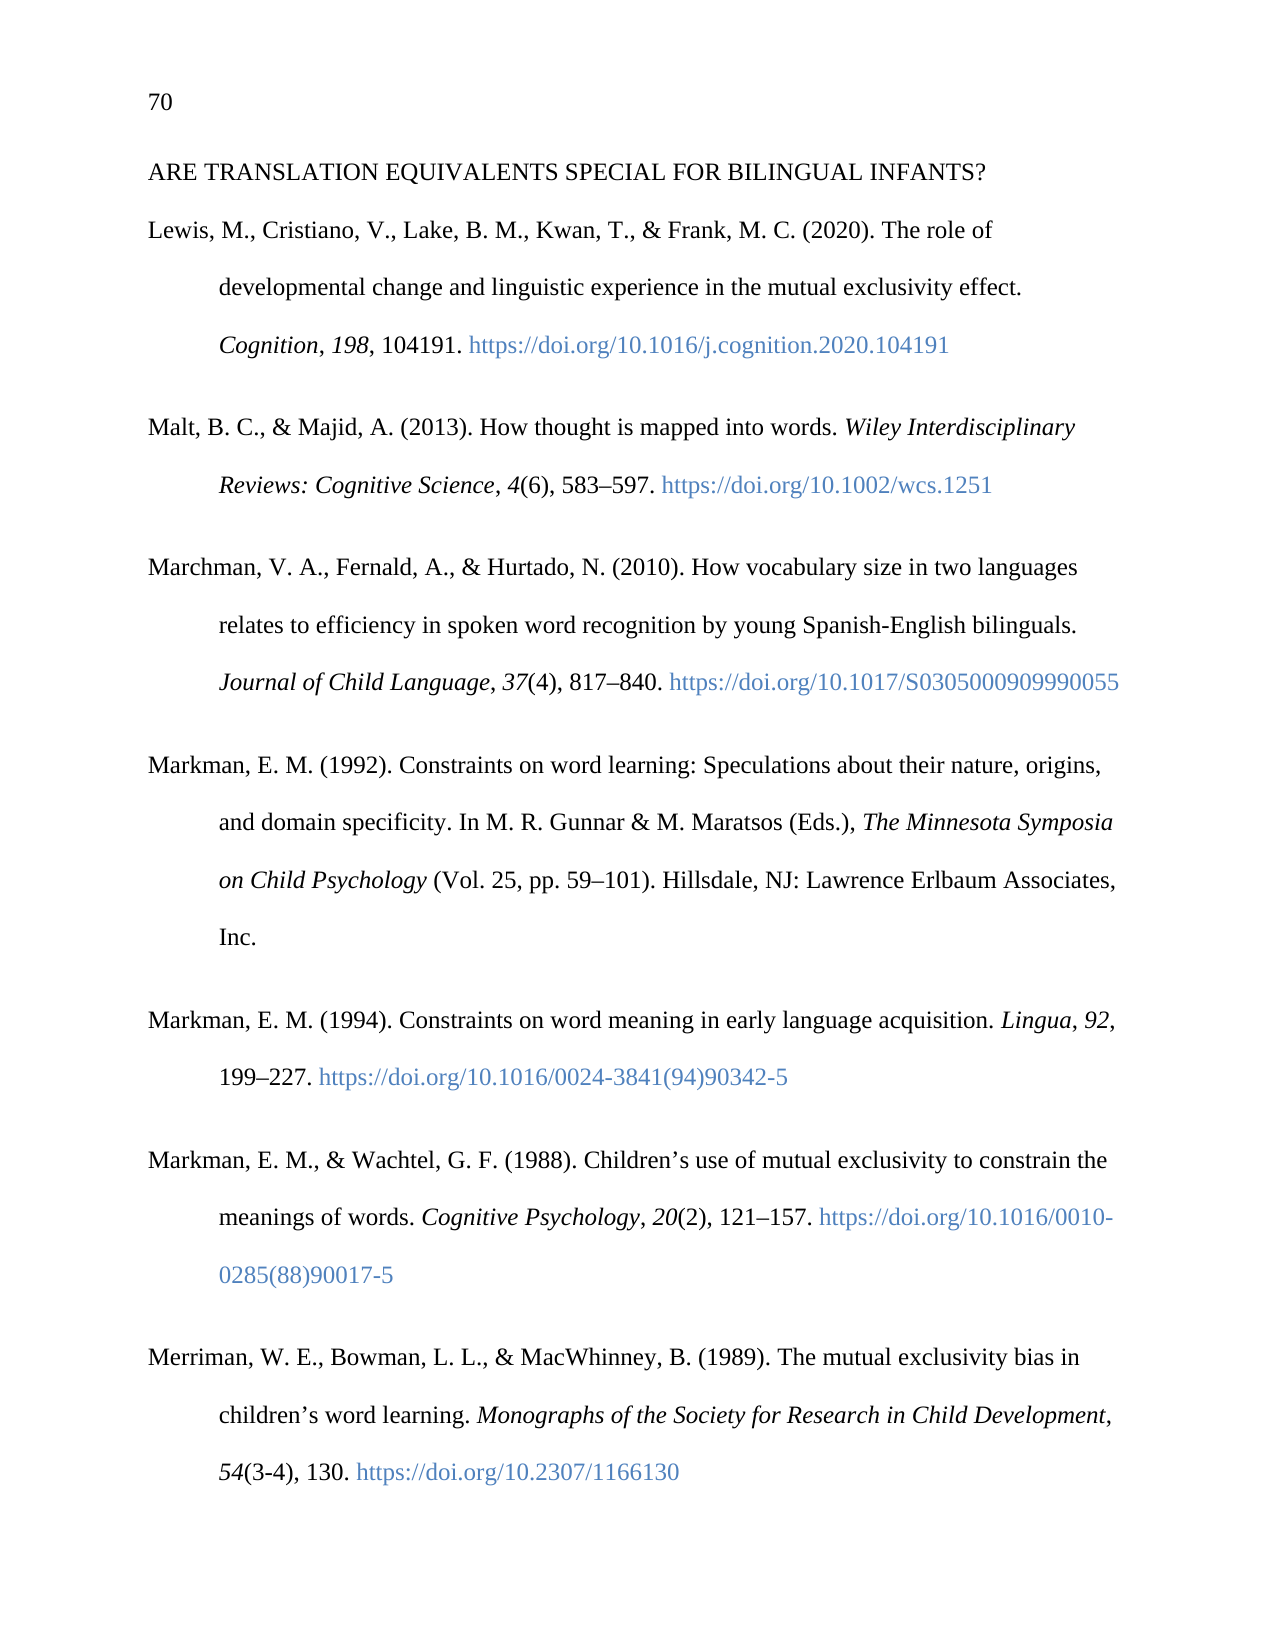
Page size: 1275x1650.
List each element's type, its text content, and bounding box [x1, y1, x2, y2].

text Marchman, V. A., Fernald, A., & Hurtado, N. (2010). How vocabulary size in two languages relates to efficiency in spoken word recognition by young Spanish-English bilinguals. Journal of Child Language, 37(4), 817–840. https://doi.org/10.1017/S0305000909990055 [148, 552, 1127, 696]
text Lewis, M., Cristiano, V., Lake, B. M., Kwan, T., & Frank, M. C. (2020). The role of developmental change and linguistic experience in the mutual exclusivity effect. Cognition, 198, 104191. https://doi.org/10.1016/j.cognition.2020.104191 [148, 215, 1127, 359]
text Markman, E. M. (1992). Constraints on word learning: Speculations about their nature, origins, and domain specificity. In M. R. Gunnar & M. Maratsos (Eds.), The Minnesota Symposia on Child Psychology (Vol. 25, pp. 59–101). Hillsdale, NJ: Lawrence Erlbaum Associates, Inc. [148, 750, 1127, 951]
text Merriman, W. E., Bowman, L. L., & MacWhinney, B. (1989). The mutual exclusivity bias in children’s word learning. Monographs of the Society for Research in Child Development, 54(3-4), 130. https://doi.org/10.2307/1166130 [148, 1342, 1127, 1486]
text Markman, E. M. (1994). Constraints on word meaning in early language acquisition. Lingua, 92, 199–227. https://doi.org/10.1016/0024-3841(94)90342-5 [148, 1005, 1127, 1091]
text Markman, E. M., & Wachtel, G. F. (1988). Children’s use of mutual exclusivity to constrain the meanings of words. Cognitive Psychology, 20(2), 121–157. https://doi.org/10.1016/0010-0285(88)90017-5 [148, 1145, 1127, 1289]
text Malt, B. C., & Majid, A. (2013). How thought is mapped into words. Wiley Interdisciplinary Reviews: Cognitive Science, 4(6), 583–597. https://doi.org/10.1002/wcs.1251 [148, 412, 1127, 499]
